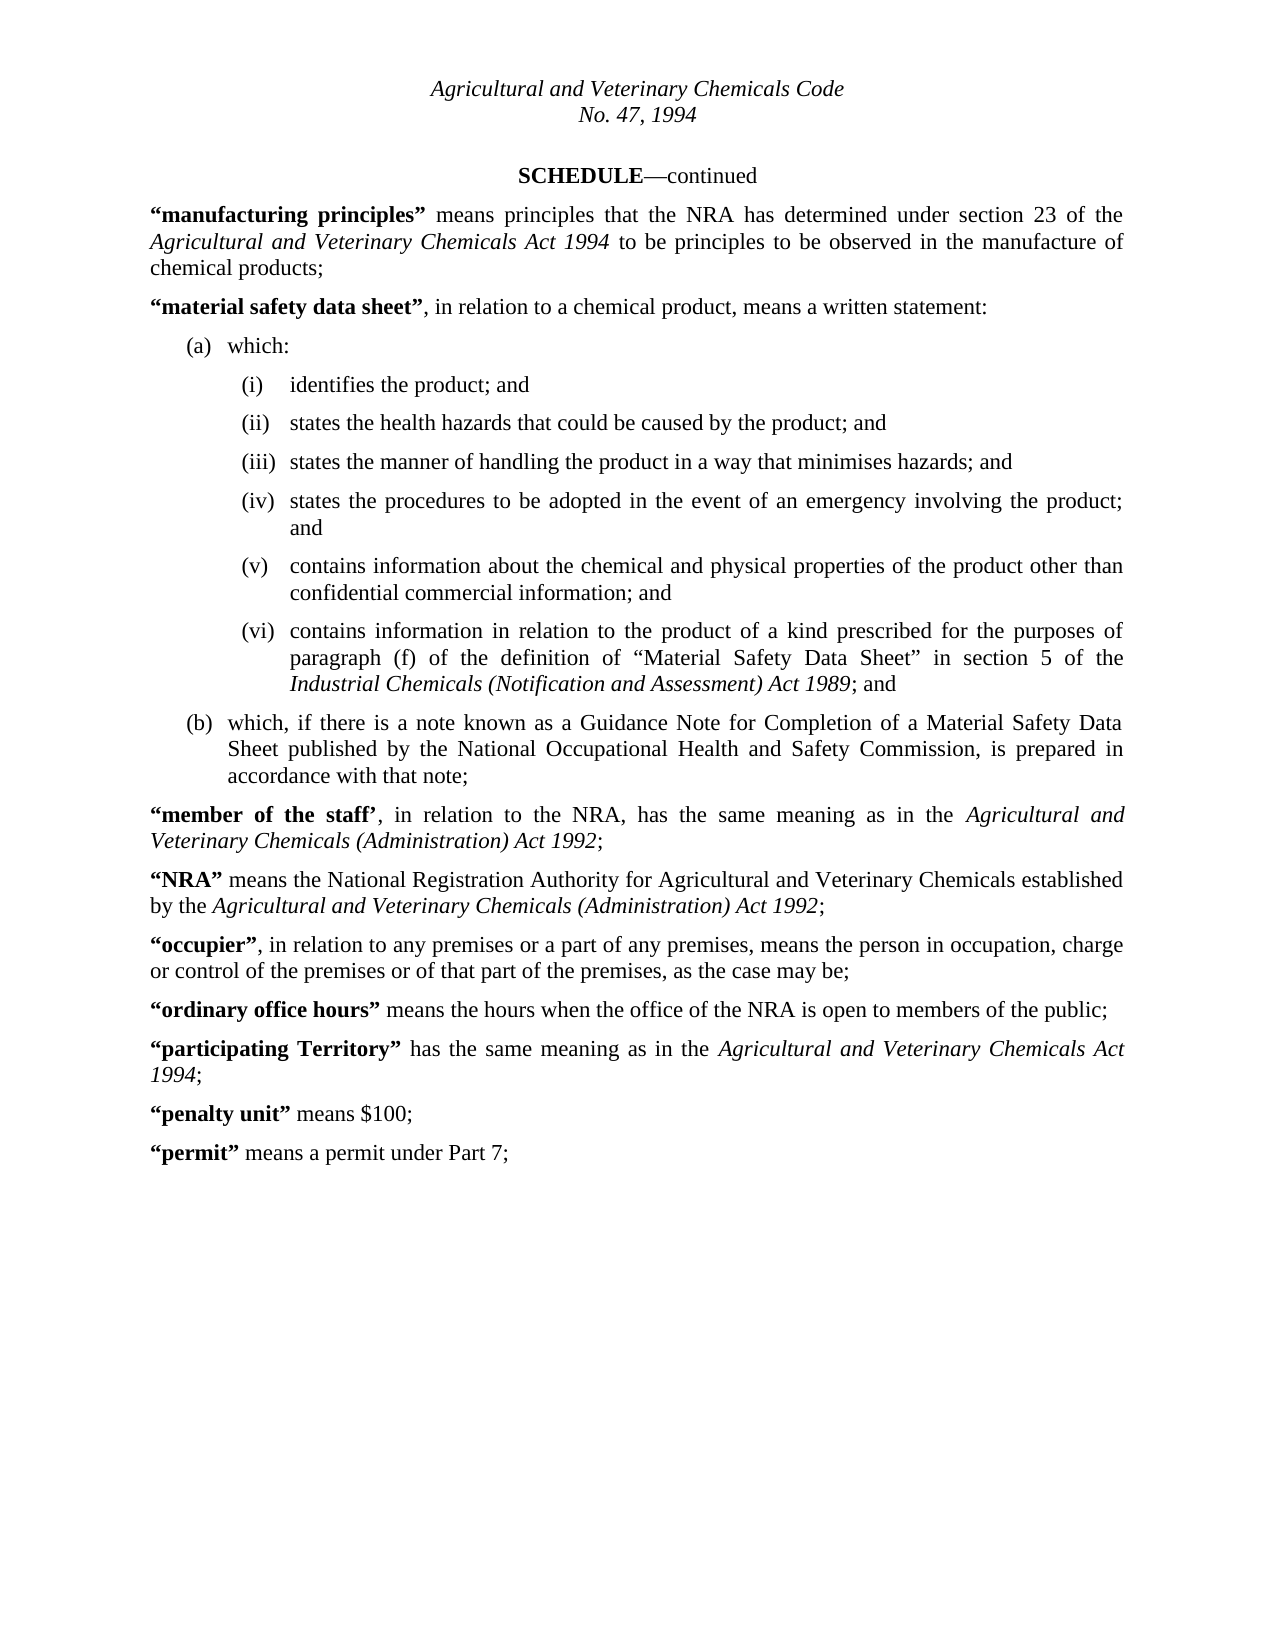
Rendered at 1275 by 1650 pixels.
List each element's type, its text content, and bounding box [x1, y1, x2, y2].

text “occupier”, in relation to any premises or a part of any premises, means the person in occupation, charge or control of the premises or of that part of the premises, as the case may be; [150, 931, 1125, 984]
text (b) which, if there is a note known as a Guidance Note for Completion of a Material Safety Data Sheet published by the National Occupational Health and Safety Commission, is prepared in accordance with that note; [186, 709, 1125, 788]
text (ii) states the health hazards that could be caused by the product; and [241, 409, 1125, 436]
text “manufacturing principles” means principles that the NRA has determined under section 23 of the Agricultural and Veterinary Chemicals Act 1994 to be principles to be observed in the manufacture of chemical products; [150, 201, 1125, 280]
text SCHEDULE—continued [150, 162, 1125, 189]
text (i) identifies the product; and [241, 371, 1125, 397]
text (iii) states the manner of handling the product in a way that minimises hazards; and [241, 448, 1125, 475]
text “penalty unit” means $100; [150, 1100, 1125, 1127]
text (a) which: [186, 332, 1125, 358]
text “member of the staff’, in relation to the NRA, has the same meaning as in the Agricultural and Veterinary Chemicals (Administration) Act 1992; [150, 801, 1125, 853]
text “NRA” means the National Registration Authority for Agricultural and Veterinary Chemicals established by the Agricultural and Veterinary Chemicals (Administration) Act 1992; [150, 866, 1125, 919]
text (v) contains information about the chemical and physical properties of the product other than confidential commercial information; and [241, 552, 1125, 605]
text “ordinary office hours” means the hours when the office of the NRA is open to members of the public; [150, 996, 1125, 1023]
text “permit” means a permit under Part 7; [150, 1139, 1125, 1166]
text “material safety data sheet”, in relation to a chemical product, means a written statement: [150, 293, 1125, 319]
text “participating Territory” has the same meaning as in the Agricultural and Veterinary Chemicals Act 1994; [150, 1035, 1125, 1088]
text (iv) states the procedures to be adopted in the event of an emergency involving the product; and [241, 487, 1125, 540]
text (vi) contains information in relation to the product of a kind prescribed for the purposes of paragraph (f) of the definition of “Material Safety Data Sheet” in section 5 of the Industrial Chemicals (Notification and Assessment) Act 1989; and [241, 618, 1125, 697]
